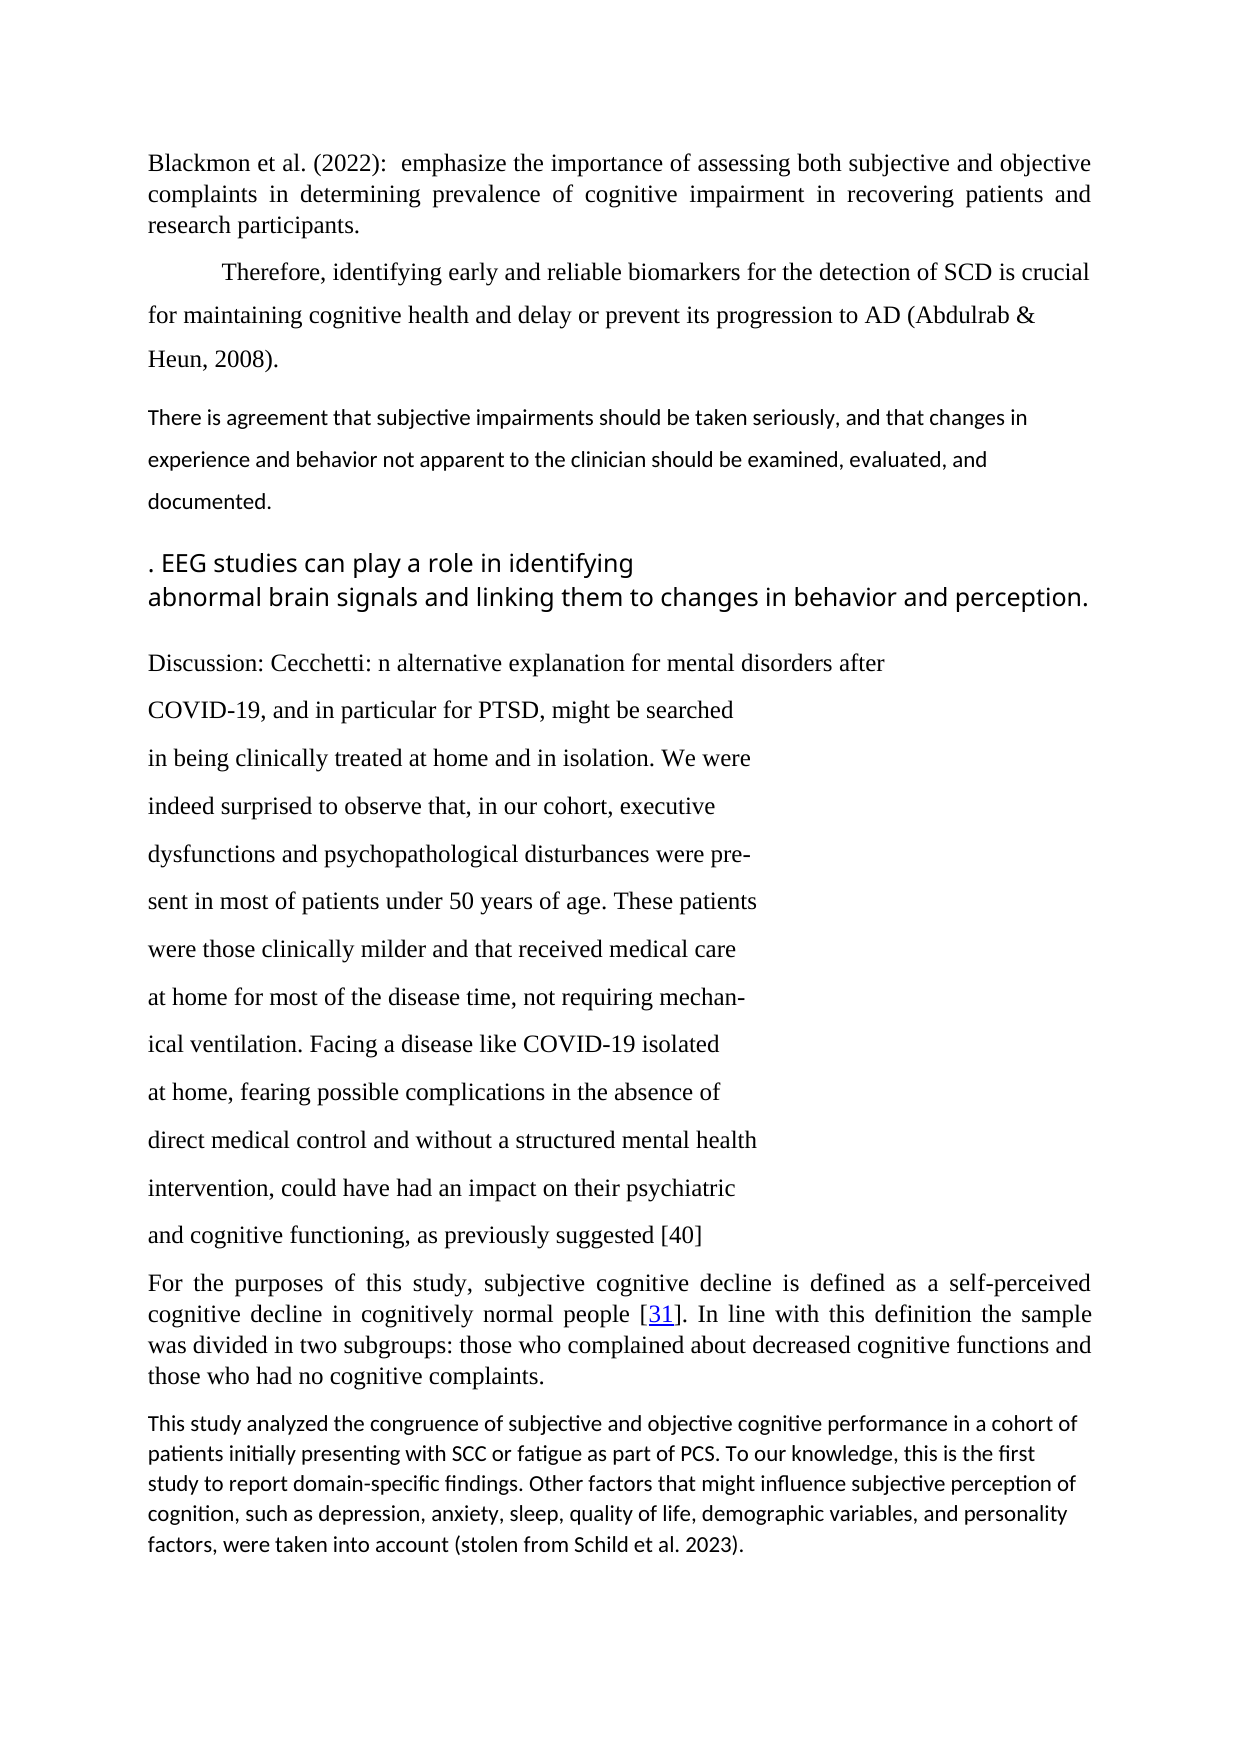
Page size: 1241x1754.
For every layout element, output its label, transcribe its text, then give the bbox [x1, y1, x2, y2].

text sent in most of patients under 50 years of age. These patients [148, 886, 1093, 915]
text dysfunctions and psychopathological disturbances were pre- [148, 839, 1093, 867]
text Discussion: Cecchetti: n alternative explanation for mental disorders after [148, 648, 1093, 677]
text direct medical control and without a structured mental health [148, 1125, 1093, 1154]
text in being clinically treated at home and in isolation. We were [148, 743, 1093, 772]
text at home, fearing possible complications in the absence of [148, 1077, 1093, 1106]
text intervention, could have had an impact on their psychiatric [148, 1173, 1093, 1201]
text There is agreement that subjective impairments should be taken seriously, and that changes in experience and behavior not apparent to the clinician should be examined, evaluated, and documented. [148, 403, 1093, 515]
text Therefore, identifying early and reliable biomarkers for the detection of SCD is crucial for maintaining cognitive health and delay or prevent its progression to AD (Abdulrab & Heun, 2008). [148, 257, 1093, 372]
text were those clinically milder and that received medical care [148, 934, 1093, 963]
text ical ventilation. Facing a disease like COVID-19 isolated [148, 1029, 1093, 1058]
text indeed surprised to observe that, in our cohort, executive [148, 791, 1093, 820]
text Blackmon et al. (2022): emphasize the importance of assessing both subjective and objective complaints in determining prevalence of cognitive impairment in recovering patients and research participants. [148, 148, 1093, 238]
text COVID-19, and in particular for PTSD, might be searched [148, 696, 1093, 724]
text at home for most of the disease time, not requiring mechan- [148, 982, 1093, 1011]
text and cognitive functioning, as previously suggested [40] [148, 1220, 1093, 1249]
text . EEG studies can play a role in identifying [148, 546, 1093, 580]
text abnormal brain signals and linking them to changes in behavior and perception. [148, 580, 1093, 614]
